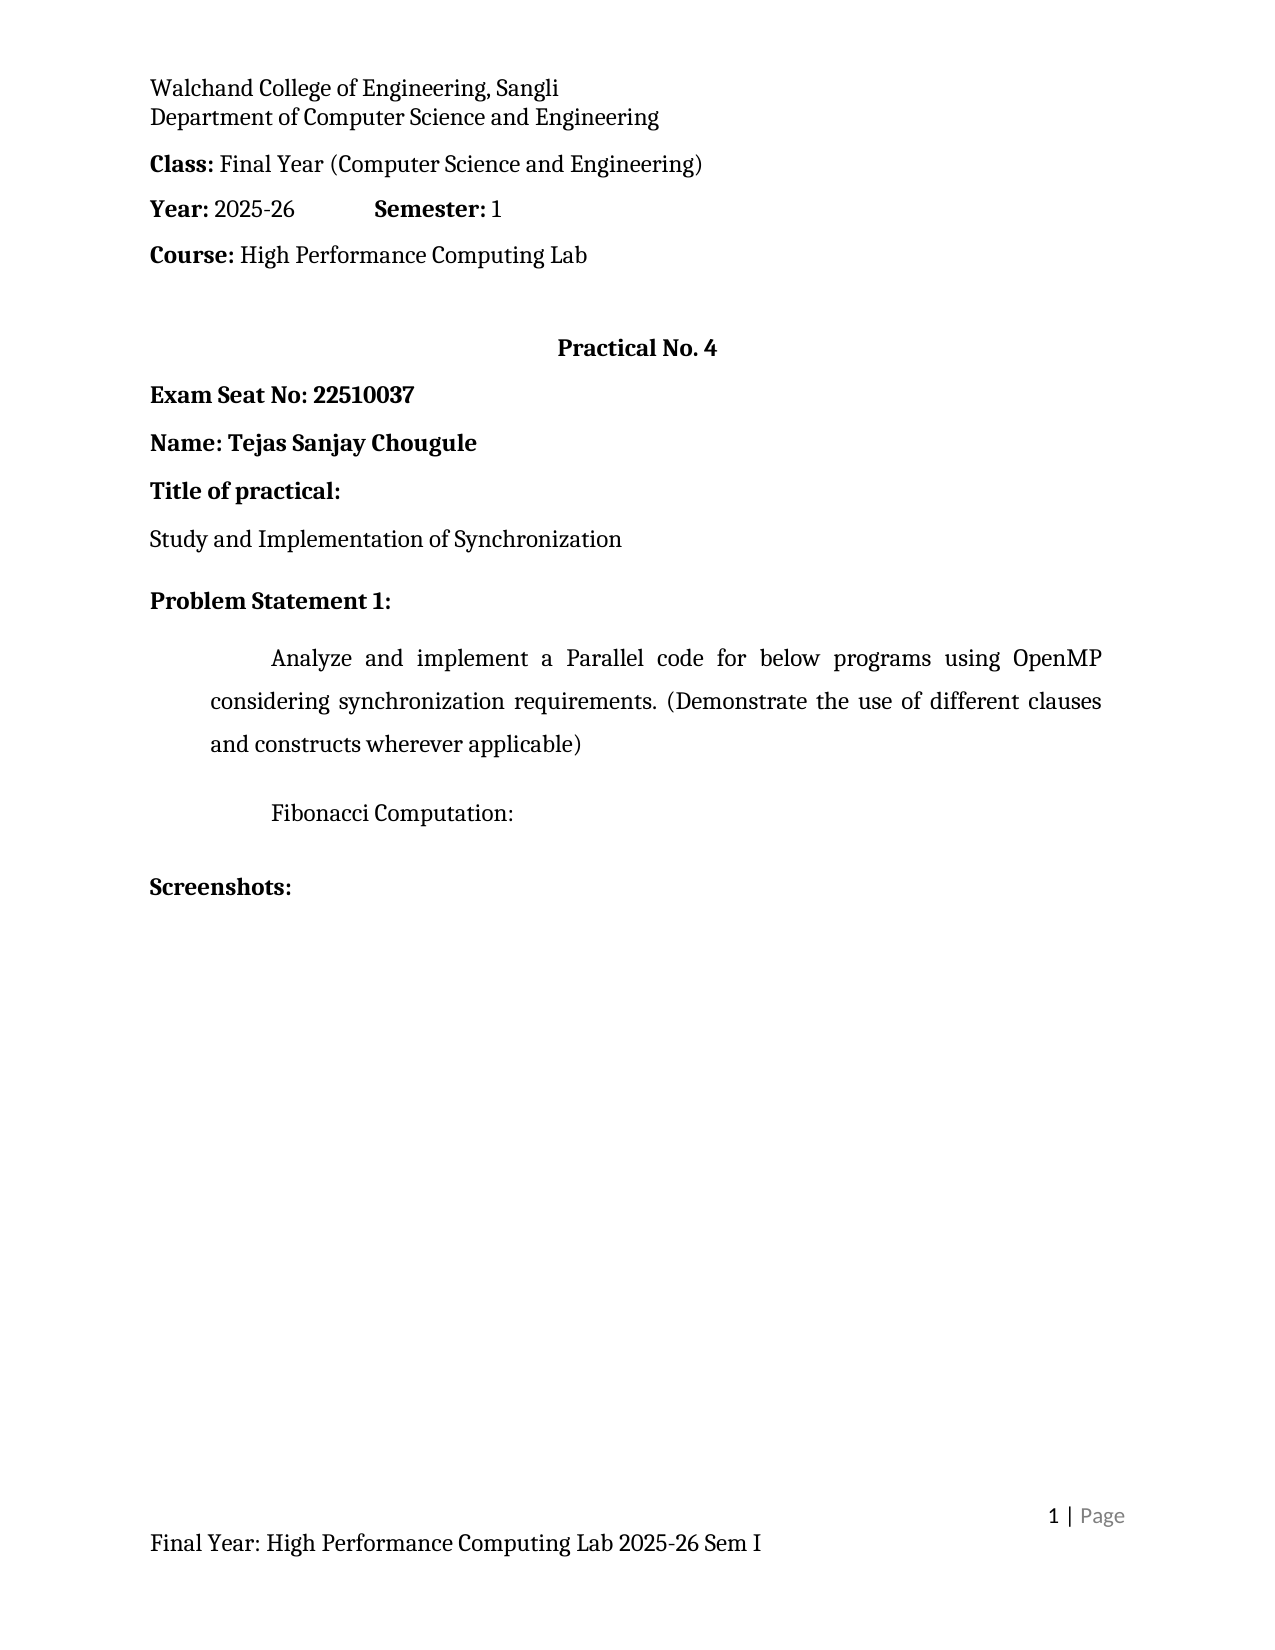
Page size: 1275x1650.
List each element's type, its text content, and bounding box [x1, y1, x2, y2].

text Name: Tejas Sanjay Chougule [150, 429, 1125, 458]
text Exam Seat No: 22510037 [150, 381, 1125, 410]
text Screenshots: [150, 873, 1125, 902]
text Title of practical: [150, 477, 1125, 506]
subtitle Analyze and implement a Parallel code for below programs using OpenMP considering synchronization requirements. (Demonstrate the use of different clauses and constructs wherever applicable) [210, 643, 1103, 758]
text Class: Final Year (Computer Science and Engineering) [150, 150, 1125, 179]
subtitle Fibonacci Computation: [210, 799, 1103, 827]
text Problem Statement 1: [150, 587, 1125, 615]
text Course: High Performance Computing Lab [150, 241, 1125, 269]
text Year: 2025-26 Semester: 1 [150, 195, 1125, 224]
text Study and Implementation of Synchronization [150, 524, 1125, 553]
text Practical No. 4 [150, 334, 1125, 362]
